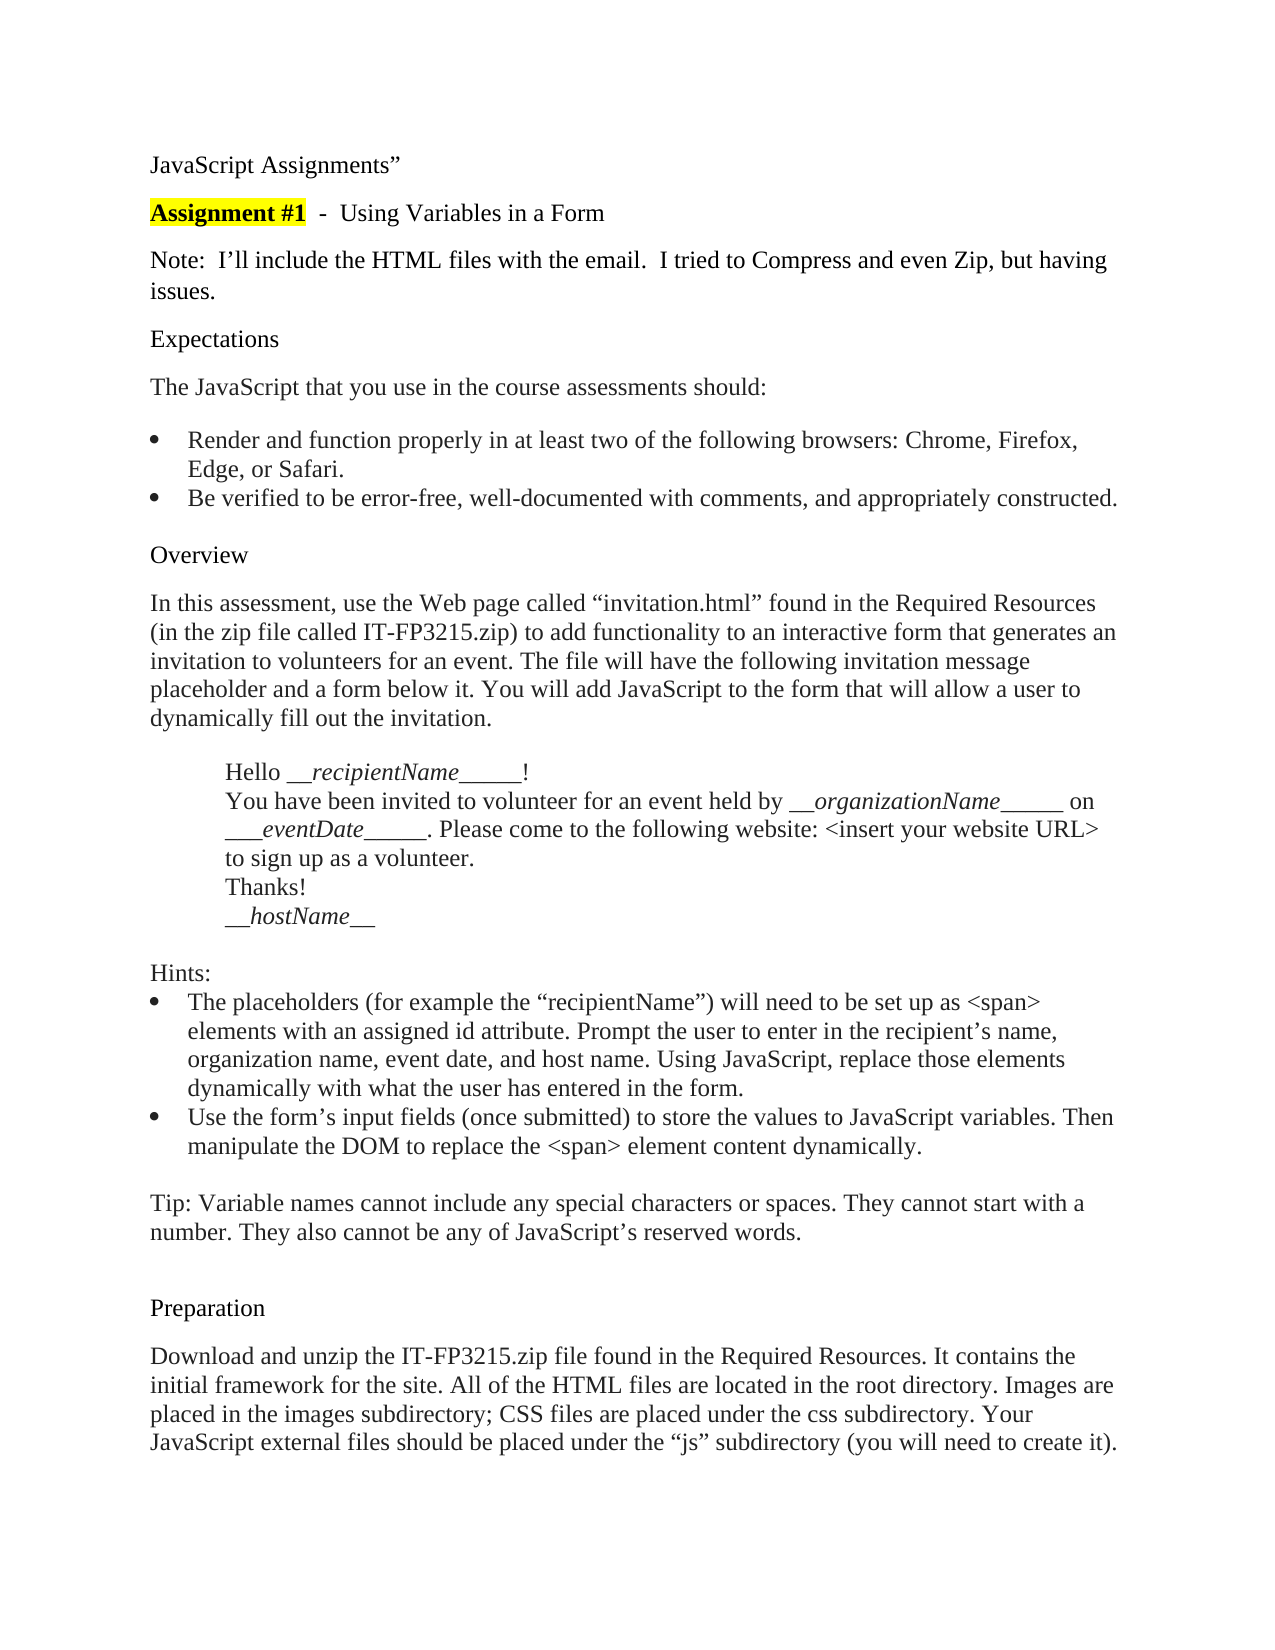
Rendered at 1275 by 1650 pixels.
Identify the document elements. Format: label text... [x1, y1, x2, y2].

text __hostName__ [225, 901, 1125, 929]
text In this assessment, use the Web page called “invitation.html” found in the Required Resources (in the zip file called IT-FP3215.zip) to add functionality to an interactive form that generates an invitation to volunteers for an event. The file will have the following invitation message placeholder and a form below it. You will add JavaScript to the form that will allow a user to dynamically fill out the invitation. [150, 588, 1125, 732]
list Use the form’s input fields (once submitted) to store the values to JavaScript variables. Then manipulate the DOM to replace the <span> element content dynamically. [150, 1102, 1125, 1159]
text Thanks! [225, 872, 1125, 901]
list Render and function properly in at least two of the following browsers: Chrome, Firefox, Edge, or Safari. [150, 426, 1125, 483]
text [150, 1341, 1125, 1456]
text Hello __recipientName_____! [225, 757, 1125, 786]
text You have been invited to volunteer for an event held by __organizationName_____ on ___eventDate_____. Please come to the following website: <insert your website URL> to sign up as a volunteer. [225, 786, 1125, 872]
text Tip: Variable names cannot include any special characters or spaces. They cannot start with a number. They also cannot be any of JavaScript’s reserved words. [150, 1188, 1125, 1246]
text Expectations [150, 324, 1125, 353]
text Preparation [150, 1293, 1125, 1322]
text Assignment #1 - Using Variables in a Form [306, 198, 1125, 226]
list The placeholders (for example the “recipientName”) will need to be set up as <span> elements with an assigned id attribute. Prompt the user to enter in the recipient’s name, organization name, event date, and host name. Using JavaScript, replace those elements dynamically with what the user has entered in the form. [150, 987, 1125, 1102]
text Hints: [150, 958, 1125, 987]
text The JavaScript that you use in the course assessments should: [150, 372, 1125, 401]
text Overview [150, 541, 1125, 569]
text JavaScript Assignments” [150, 150, 1125, 179]
list Be verified to be error-free, well-documented with comments, and appropriately constructed. [150, 483, 1125, 512]
text Note: I’ll include the HTML files with the email. I tried to Compress and even Zip, but having issues. [150, 245, 1125, 305]
